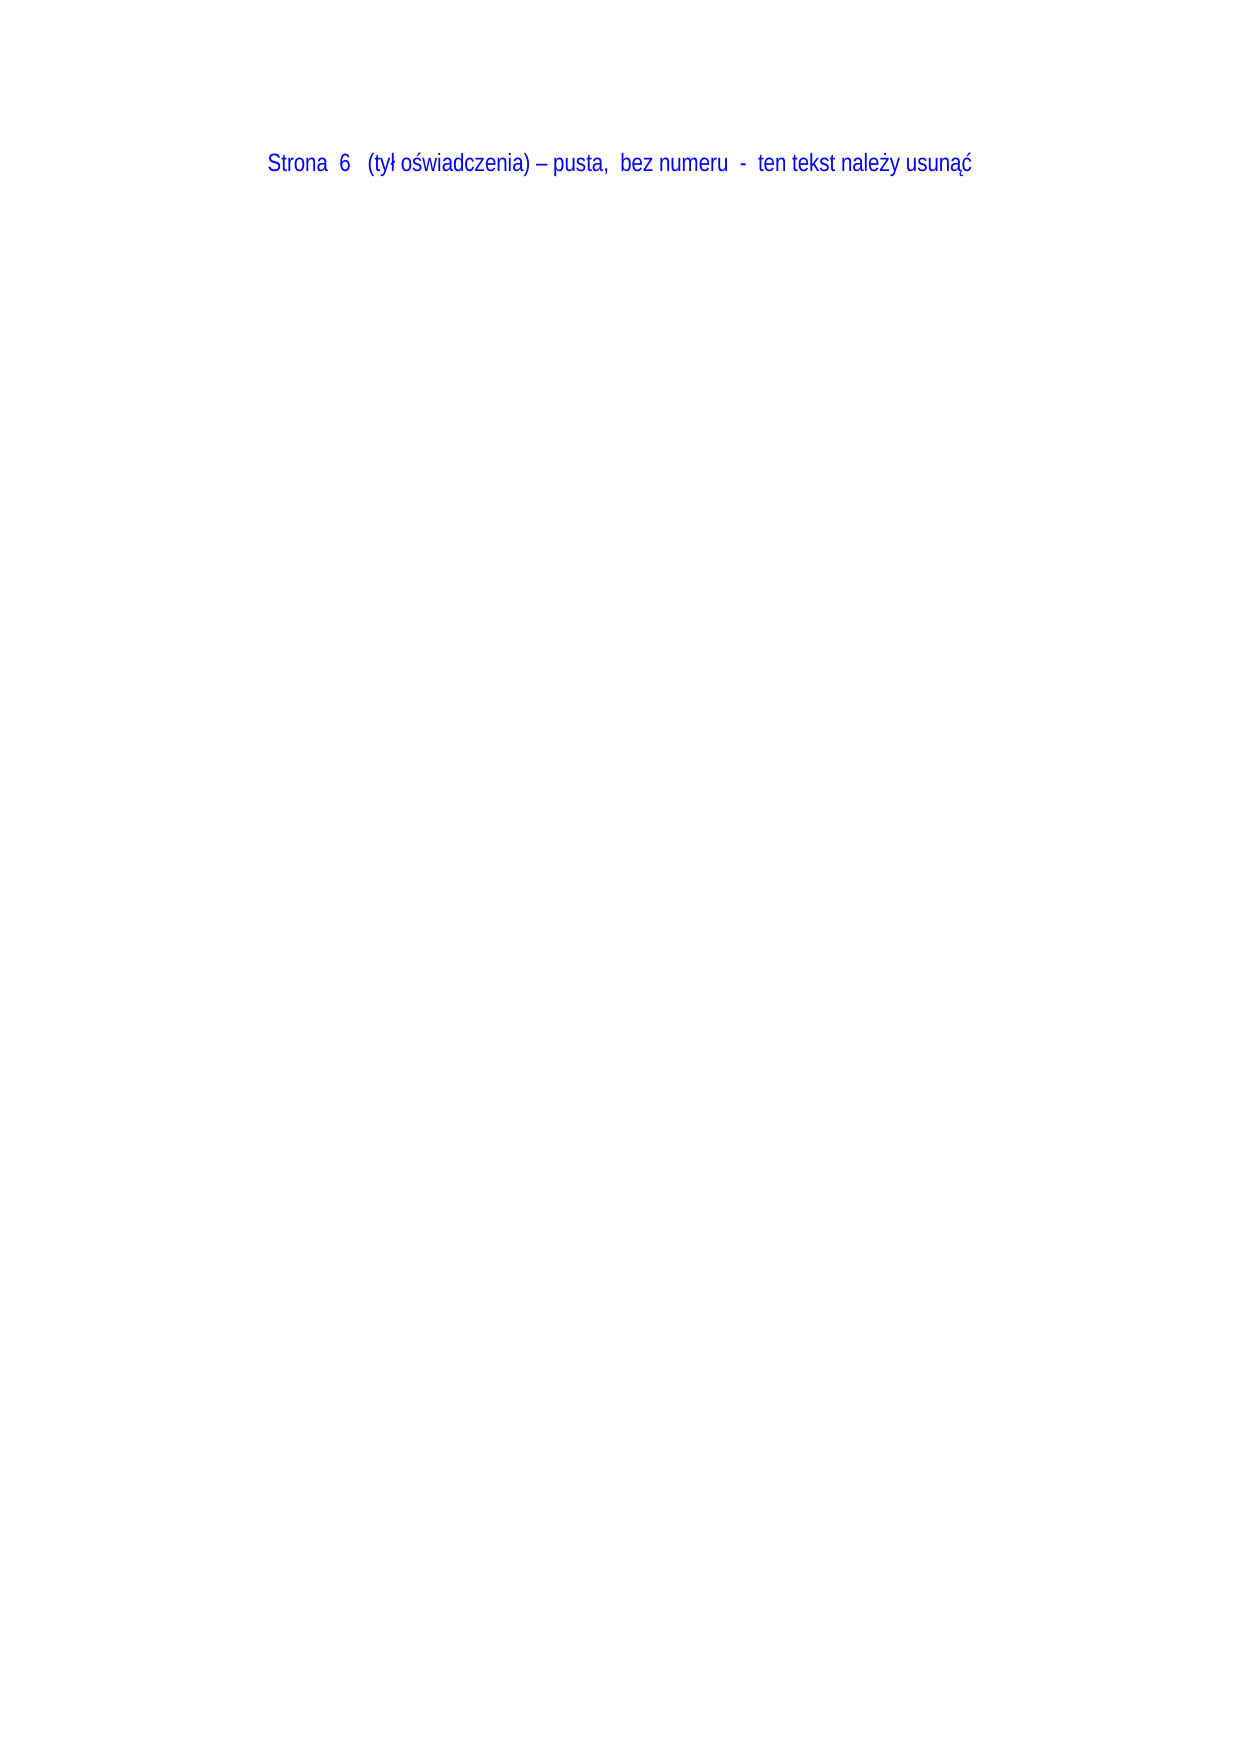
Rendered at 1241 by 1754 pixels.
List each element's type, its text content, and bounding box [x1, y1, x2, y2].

text Strona 6 (tył oświadczenia) – pusta, bez numeru - ten tekst należy usunąć [148, 148, 1093, 176]
